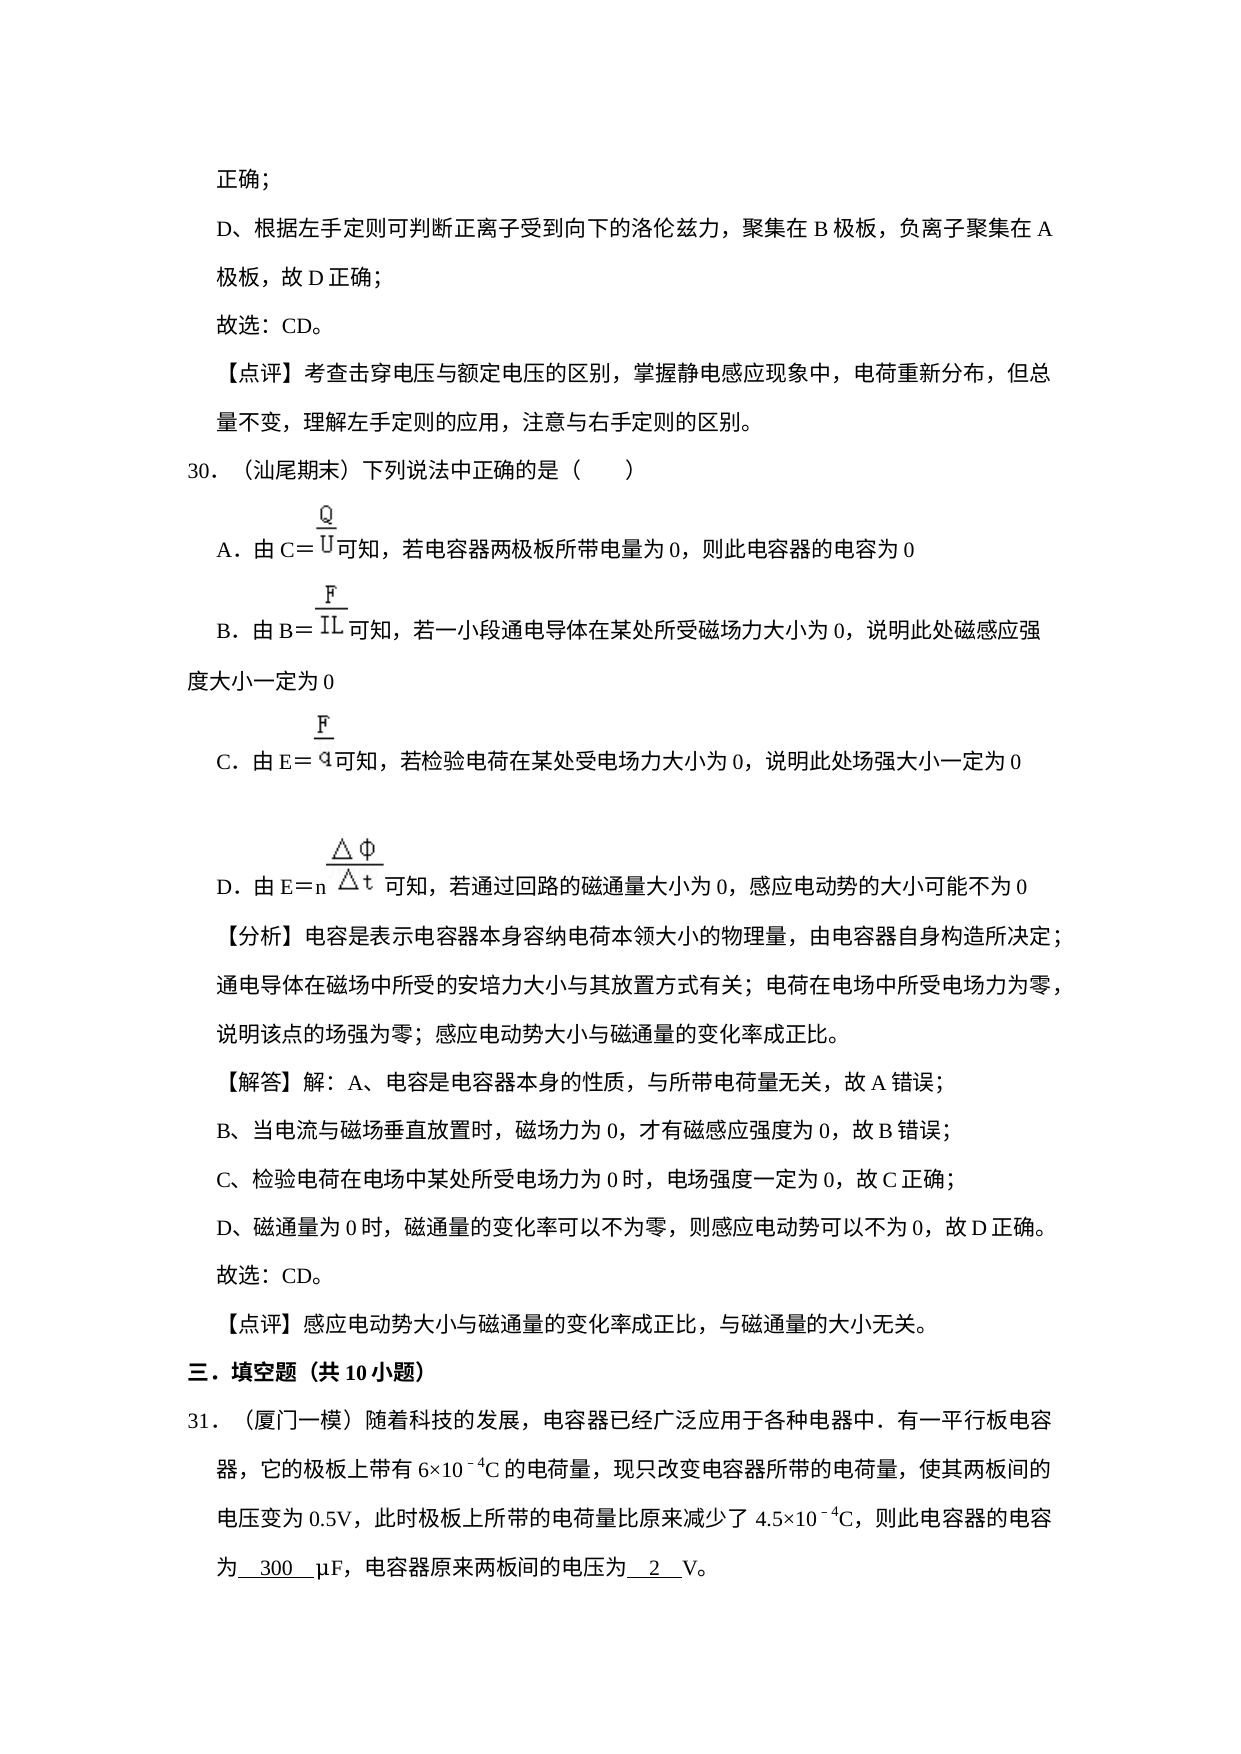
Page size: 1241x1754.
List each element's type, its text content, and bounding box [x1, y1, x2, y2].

text 故选：CD。 [216, 1258, 1053, 1290]
text D、根据左手定则可判断正离子受到向下的洛伦兹力，聚集在B极板，负离子聚集在A极板，故D正确； [216, 210, 1053, 292]
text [216, 162, 1053, 194]
text C．由E＝可知，若检验电荷在某处受电场力大小为0，说明此处场强大小一定为0 [187, 712, 1053, 825]
picture [316, 501, 337, 556]
text 故选：CD。 [216, 307, 1053, 340]
text 【分析】电容是表示电容器本身容纳电荷本领大小的物理量，由电容器自身构造所决定；通电导体在磁场中所受的安培力大小与其放置方式有关；电荷在电场中所受电场力为零，说明该点的场强为零；感应电动势大小与磁通量的变化率成正比。 [216, 919, 1053, 1049]
text C、检验电荷在电场中某处所受电场力为0时，电场强度一定为0，故C正确； [216, 1161, 1053, 1194]
text 【点评】感应电动势大小与磁通量的变化率成正比，与磁通量的大小无关。 [216, 1306, 1053, 1339]
picture [315, 582, 348, 637]
text B．由B＝可知，若一小段通电导体在某处所受磁场力大小为0，说明此处磁感应强度大小一定为0 [187, 582, 1053, 696]
text A．由C＝可知，若电容器两极板所带电量为0，则此电容器的电容为0 [187, 501, 1053, 566]
text 30．（汕尾期末）下列说法中正确的是（ ） [187, 453, 1053, 485]
text 【点评】考查击穿电压与额定电压的区别，掌握静电感应现象中，电荷重新分布，但总量不变，理解左手定则的应用，注意与右手定则的区别。 [216, 356, 1053, 437]
text 三．填空题（共10小题） [187, 1354, 1053, 1387]
picture [313, 711, 335, 768]
text B、当电流与磁场垂直放置时，磁场力为0，才有磁感应强度为0，故B错误； [216, 1113, 1053, 1145]
text 【解答】解：A、电容是电容器本身的性质，与所带电荷量无关，故A错误； [216, 1064, 1053, 1097]
text 31．（厦门一模）随着科技的发展，电容器已经广泛应用于各种电器中．有一平行板电容器，它的极板上带有6×10﹣4C的电荷量，现只改变电容器所带的电荷量，使其两板间的电压变为0.5V，此时极板上所带的电荷量比原来减少了4.5×10﹣4C，则此电容器的电容为 300 μF，电容器原来两板间的电压为 2 V。 [187, 1403, 1053, 1582]
text D．由E＝n可知，若通过回路的磁通量大小为0，感应电动势的大小可能不为0 [187, 838, 1053, 903]
picture [326, 837, 384, 893]
text D、磁通量为0时，磁通量的变化率可以不为零，则感应电动势可以不为0，故D正确。 [216, 1209, 1053, 1242]
